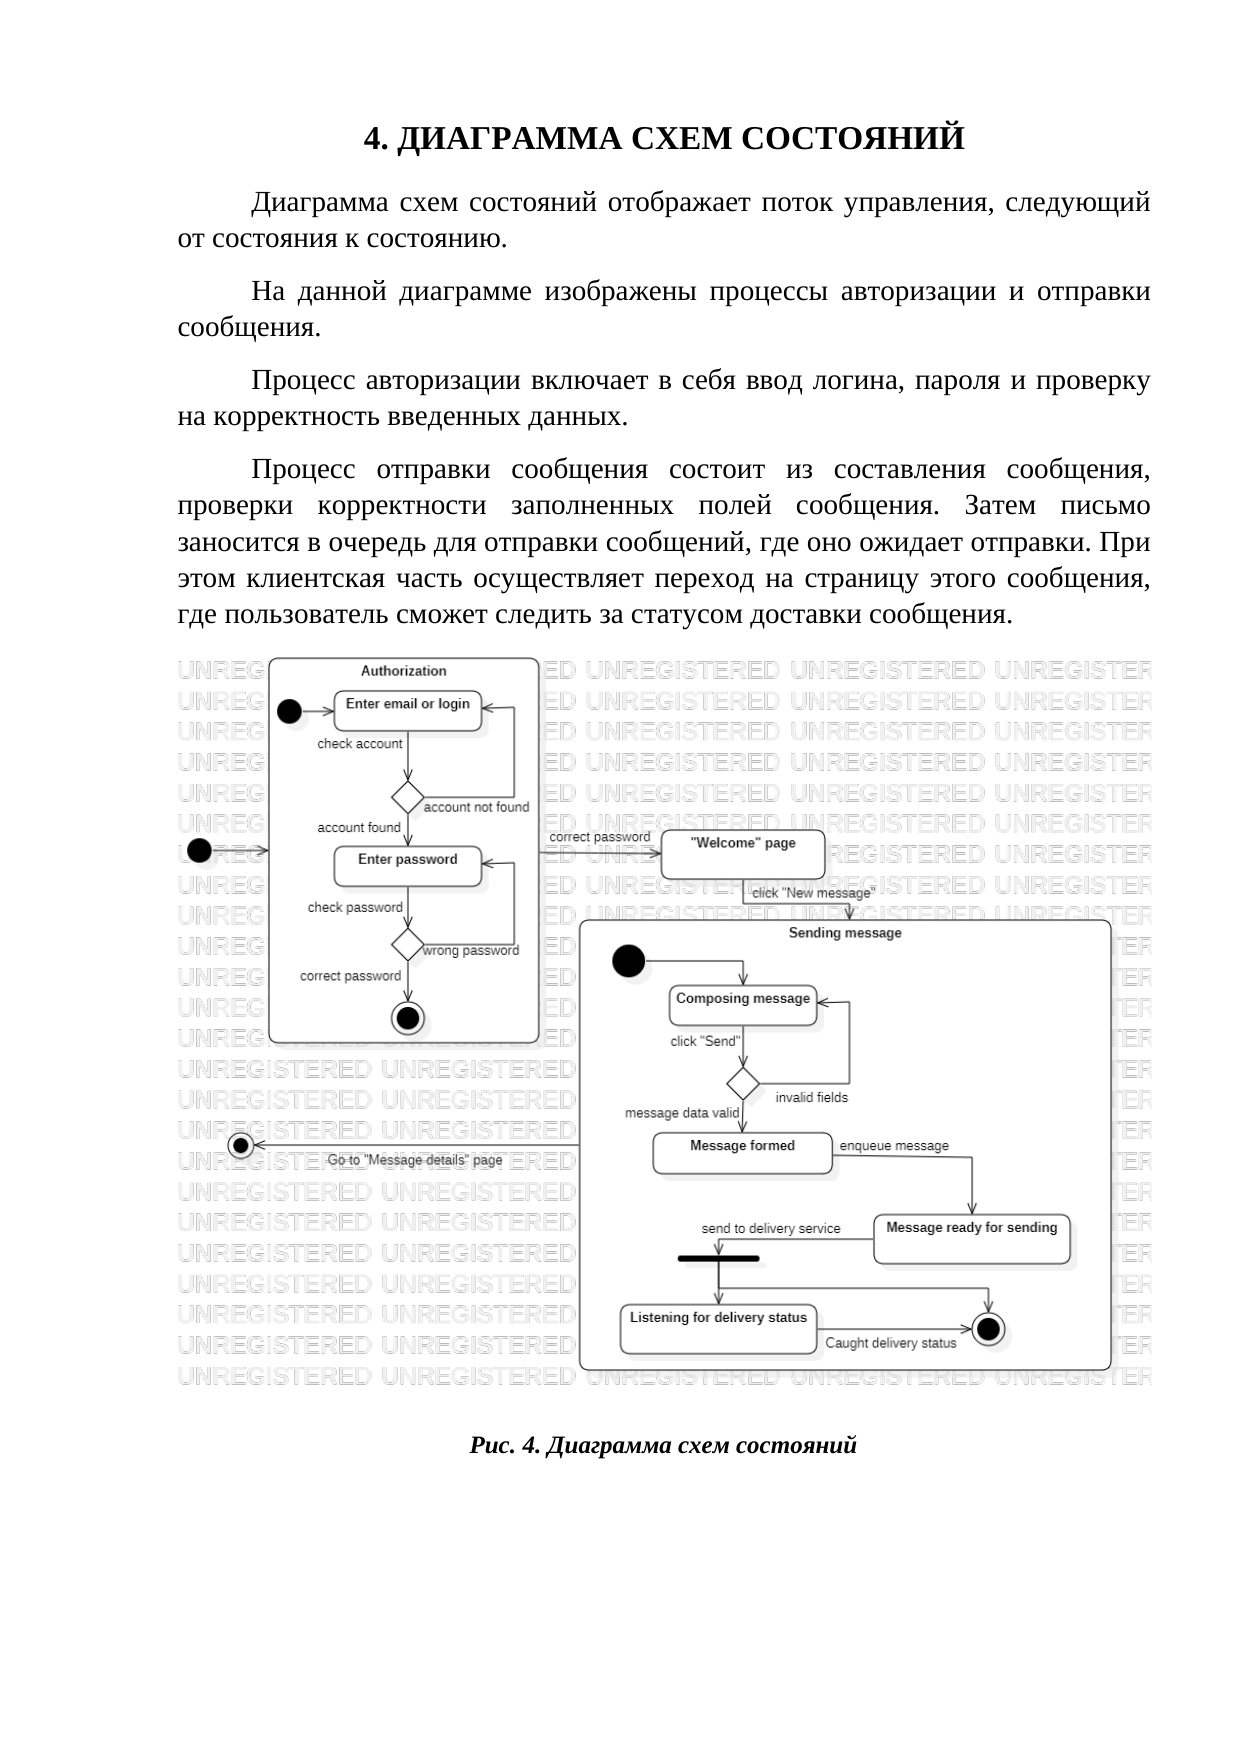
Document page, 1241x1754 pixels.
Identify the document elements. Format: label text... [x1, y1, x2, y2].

text На данной диаграмме изображены процессы авторизации и отправки сообщения. [177, 273, 1152, 343]
picture [177, 648, 1152, 1411]
subtitle ДИАГРАММА СХЕМ СОСТОЯНИЙ [177, 118, 1152, 156]
text Процесс отправки сообщения состоит из составления сообщения, проверки корректности заполненных полей сообщения. Затем письмо заносится в очередь для отправки сообщений, где оно ожидает отправки. При этом клиентская часть осуществляет переход на страницу этого сообщения, где пользователь сможет следить за статусом доставки сообщения. [177, 451, 1152, 629]
text Диаграмма схем состояний отображает поток управления, следующий от состояния к состоянию. [177, 184, 1152, 254]
text Процесс авторизации включает в себя ввод логина, пароля и проверку на корректность введенных данных. [177, 362, 1152, 432]
